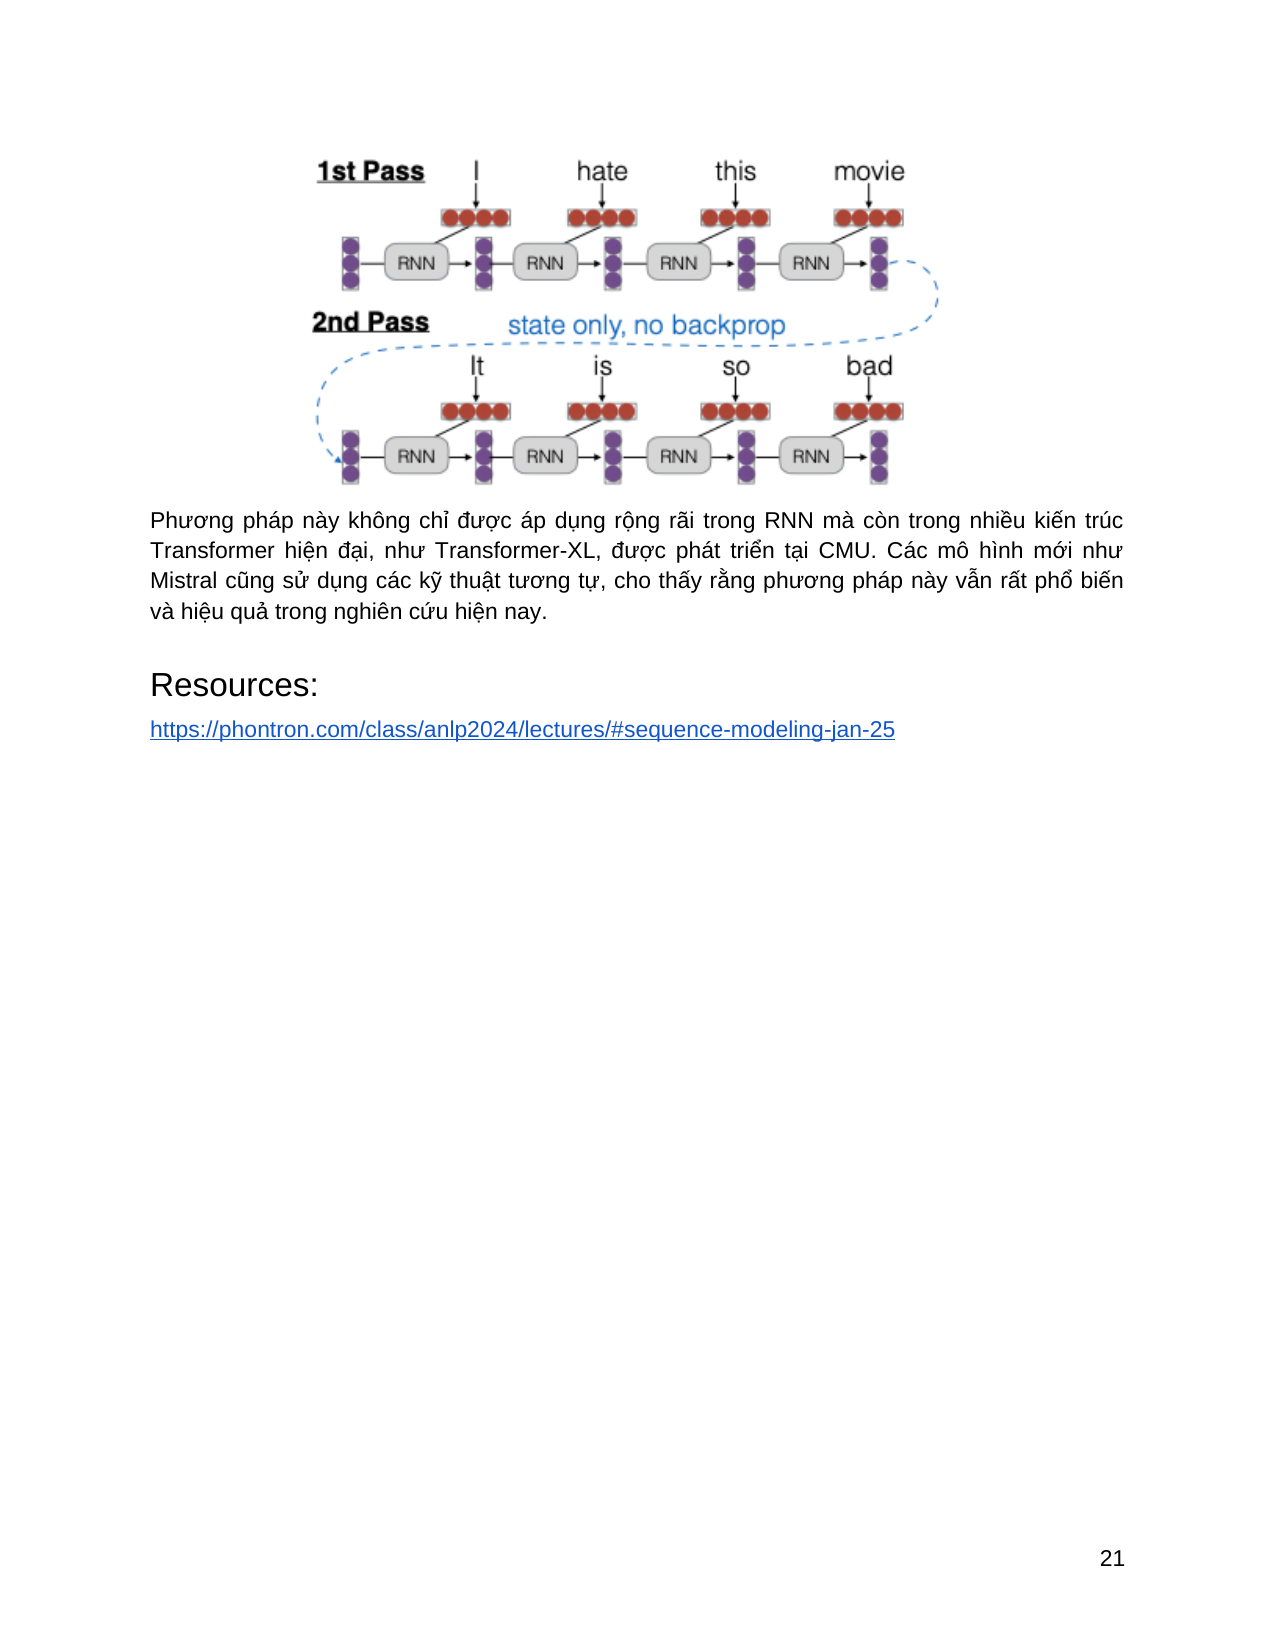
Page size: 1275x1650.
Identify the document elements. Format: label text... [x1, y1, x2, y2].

text https://phontron.com/class/anlp2024/lectures/#sequence-modeling-jan-25 [150, 716, 1125, 743]
subtitle Resources: [150, 665, 1125, 704]
text Phương pháp này không chỉ được áp dụng rộng rãi trong RNN mà còn trong nhiều kiến trúc Transformer hiện đại, như Transformer-XL, được phát triển tại CMU. Các mô hình mới như Mistral cũng sử dụng các kỹ thuật tương tự, cho thấy rằng phương pháp này vẫn rất phổ biến và hiệu quả trong nghiên cứu hiện nay. [150, 507, 1125, 624]
picture [300, 150, 951, 504]
